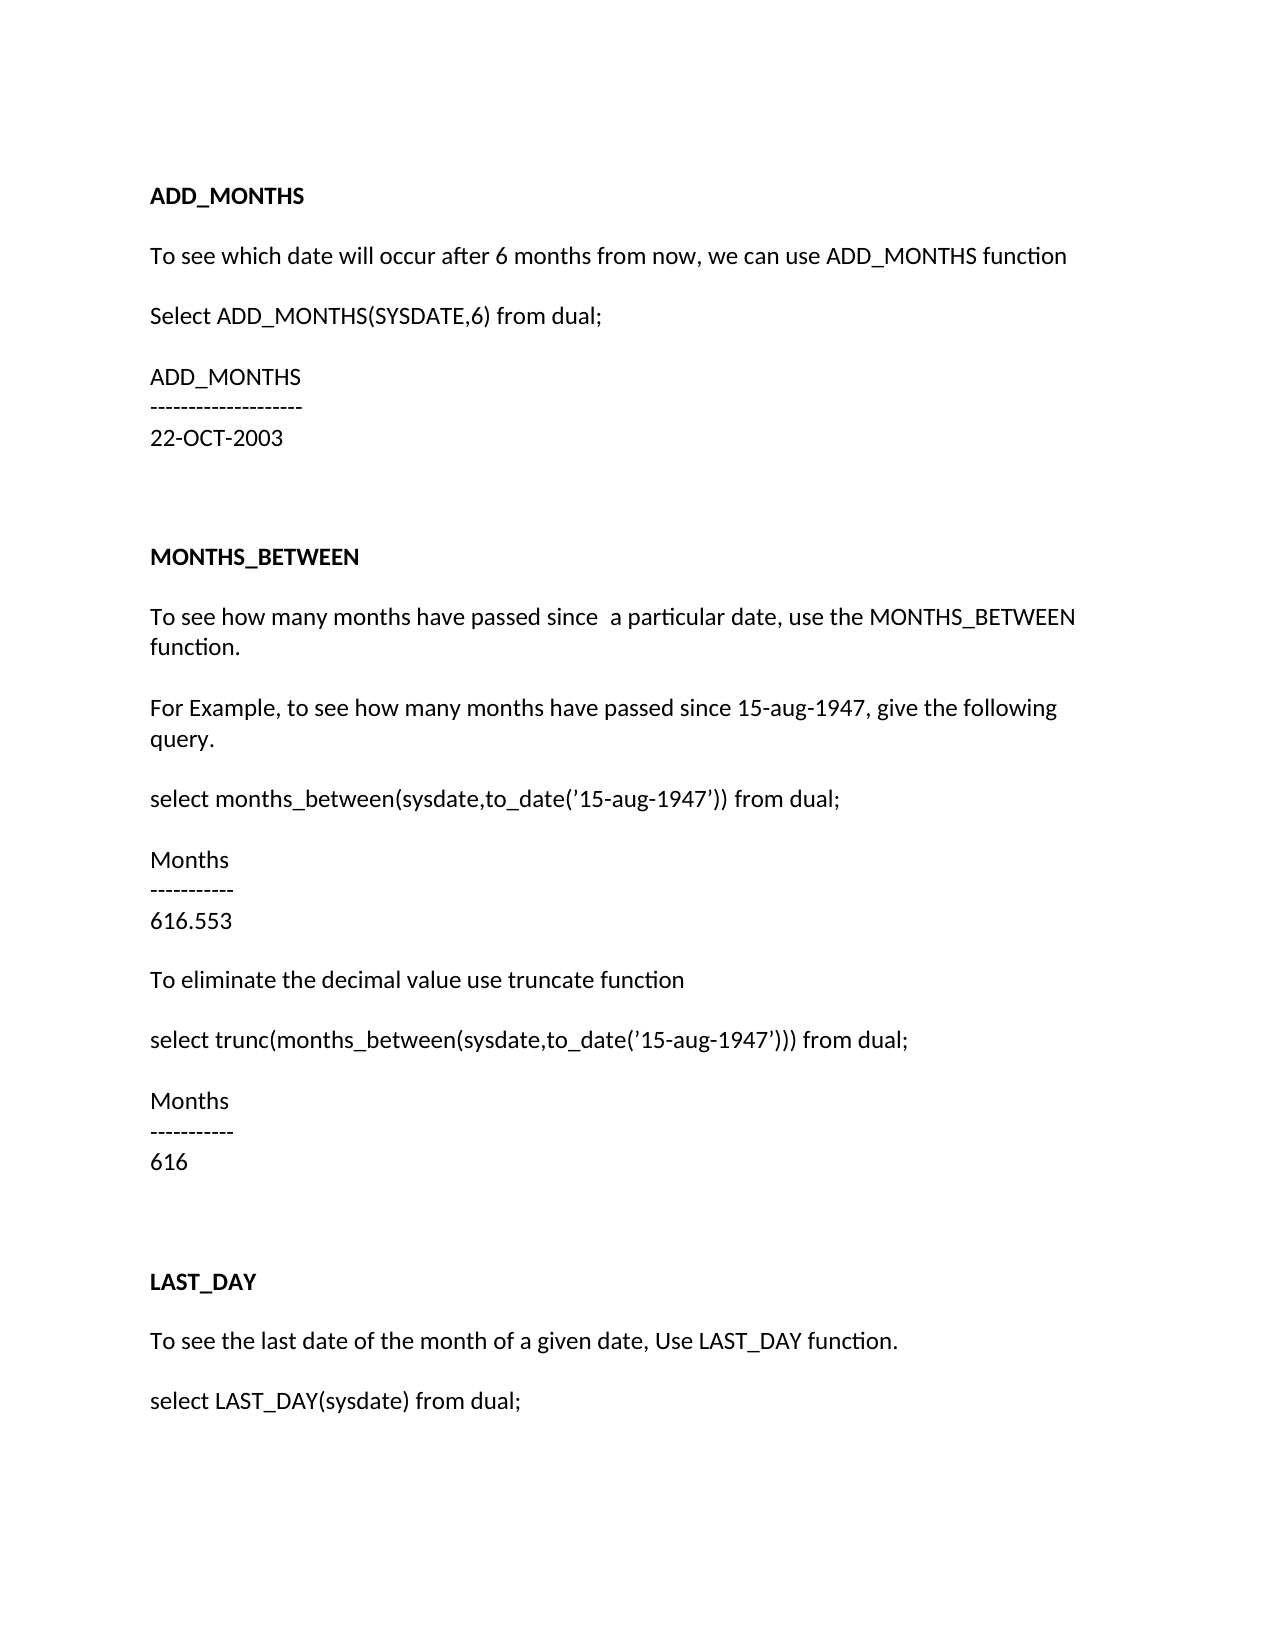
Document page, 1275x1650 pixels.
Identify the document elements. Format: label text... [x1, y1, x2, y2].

text To see the last date of the month of a given date, Use LAST_DAY function. [150, 1325, 1125, 1356]
text select months_between(sysdate,to_date(’15-aug-1947’)) from dual; Months ----------- 616.553 [150, 783, 1125, 935]
text To eliminate the decimal value use truncate function [150, 964, 1125, 995]
text ADD_MONTHS [150, 150, 1125, 211]
text select LAST_DAY(sysdate) from dual; [150, 1385, 1125, 1474]
text MONTHS_BETWEEN [150, 541, 1125, 572]
text select trunc(months_between(sysdate,to_date(’15-aug-1947’))) from dual; Months ----------- 616 [150, 1024, 1125, 1177]
text Select ADD_MONTHS(SYSDATE,6) from dual; ADD_MONTHS -------------------- 22-OCT-2003 [150, 300, 1125, 452]
text To see which date will occur after 6 months from now, we can use ADD_MONTHS function [150, 240, 1125, 271]
text LAST_DAY [150, 1266, 1125, 1296]
text To see how many months have passed since a particular date, use the MONTHS_BETWEEN function. For Example, to see how many months have passed since 15-aug-1947, give the following query. [150, 601, 1125, 754]
